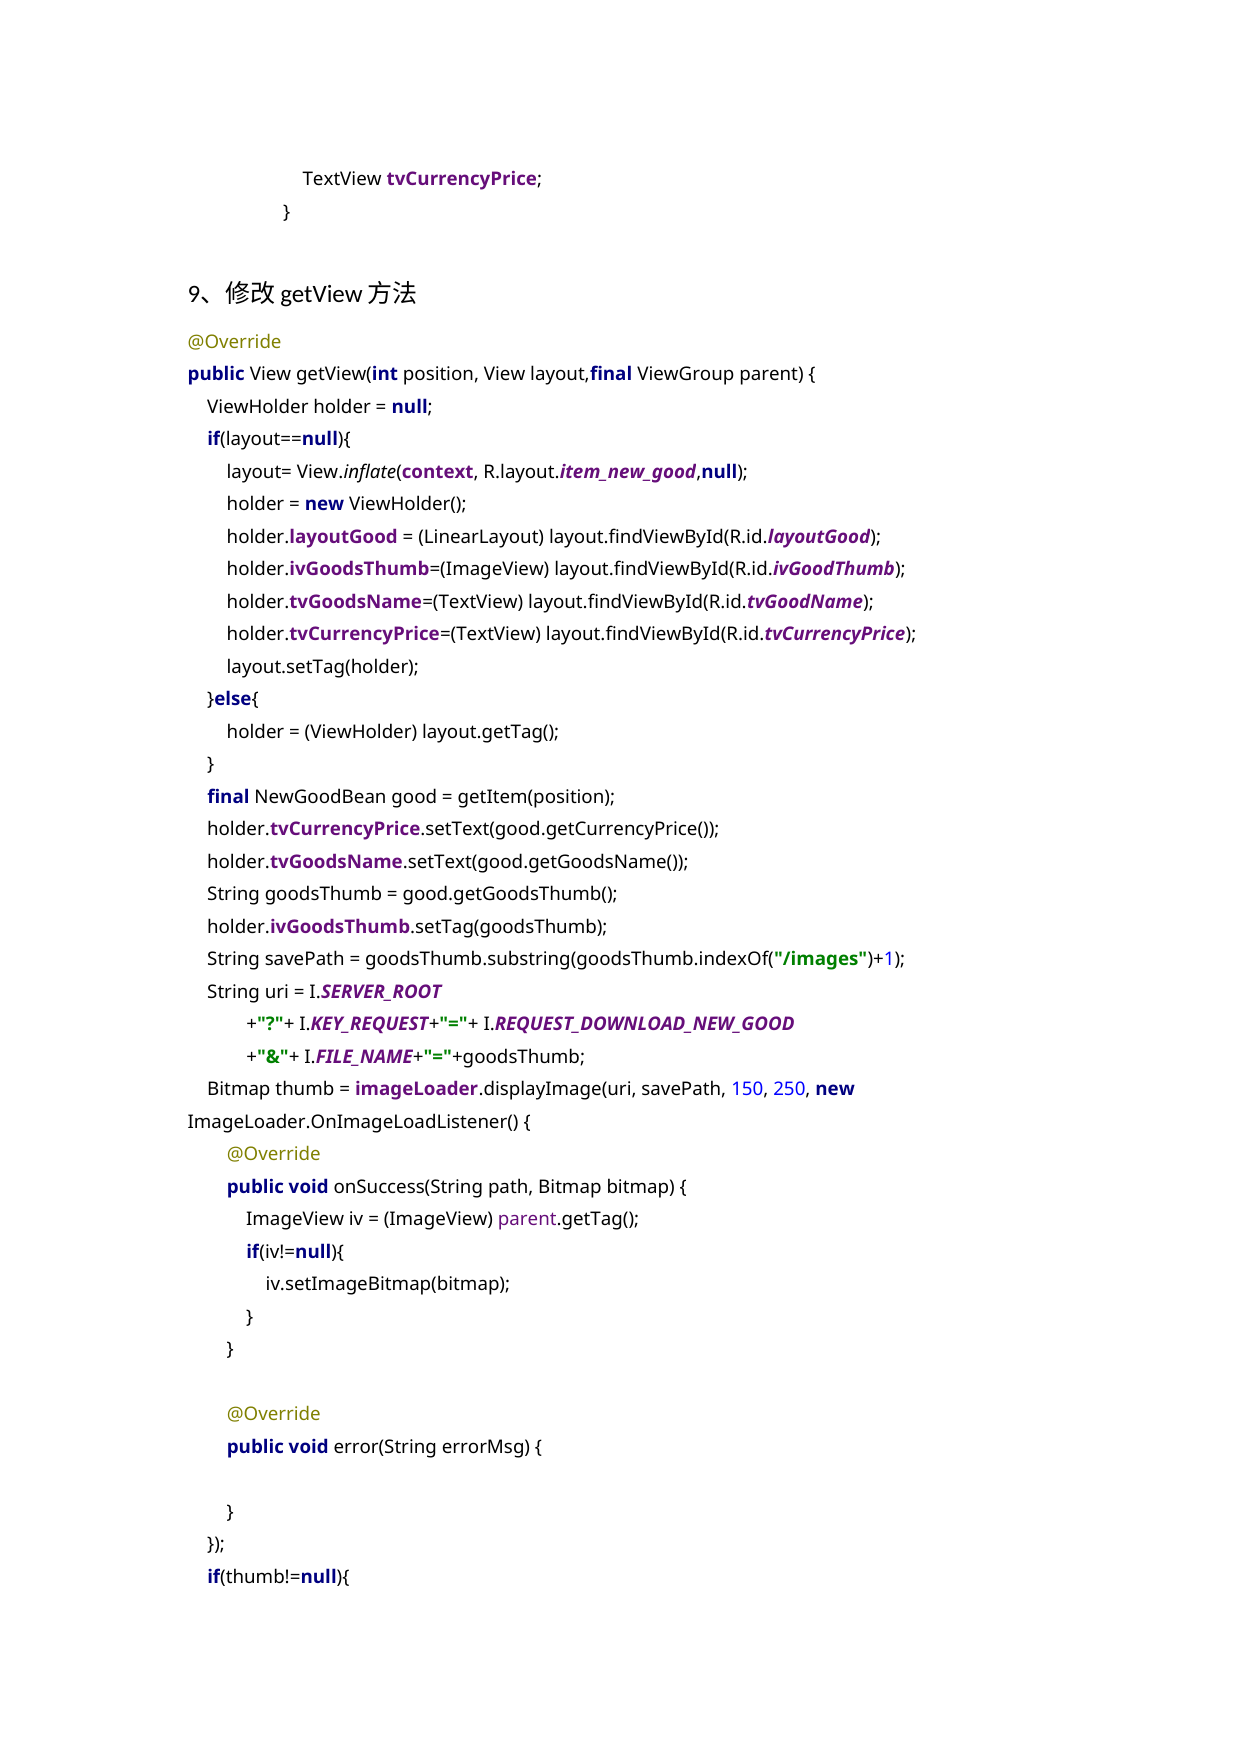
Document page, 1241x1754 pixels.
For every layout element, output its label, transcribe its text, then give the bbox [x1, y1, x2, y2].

list 修改getView方法 [187, 259, 1053, 324]
text class ViewHolder{ LinearLayout layoutGood; ImageView ivGoodsThumb; TextView tvGoodsName; TextView tvCurrencyPrice; } [187, 162, 1053, 227]
